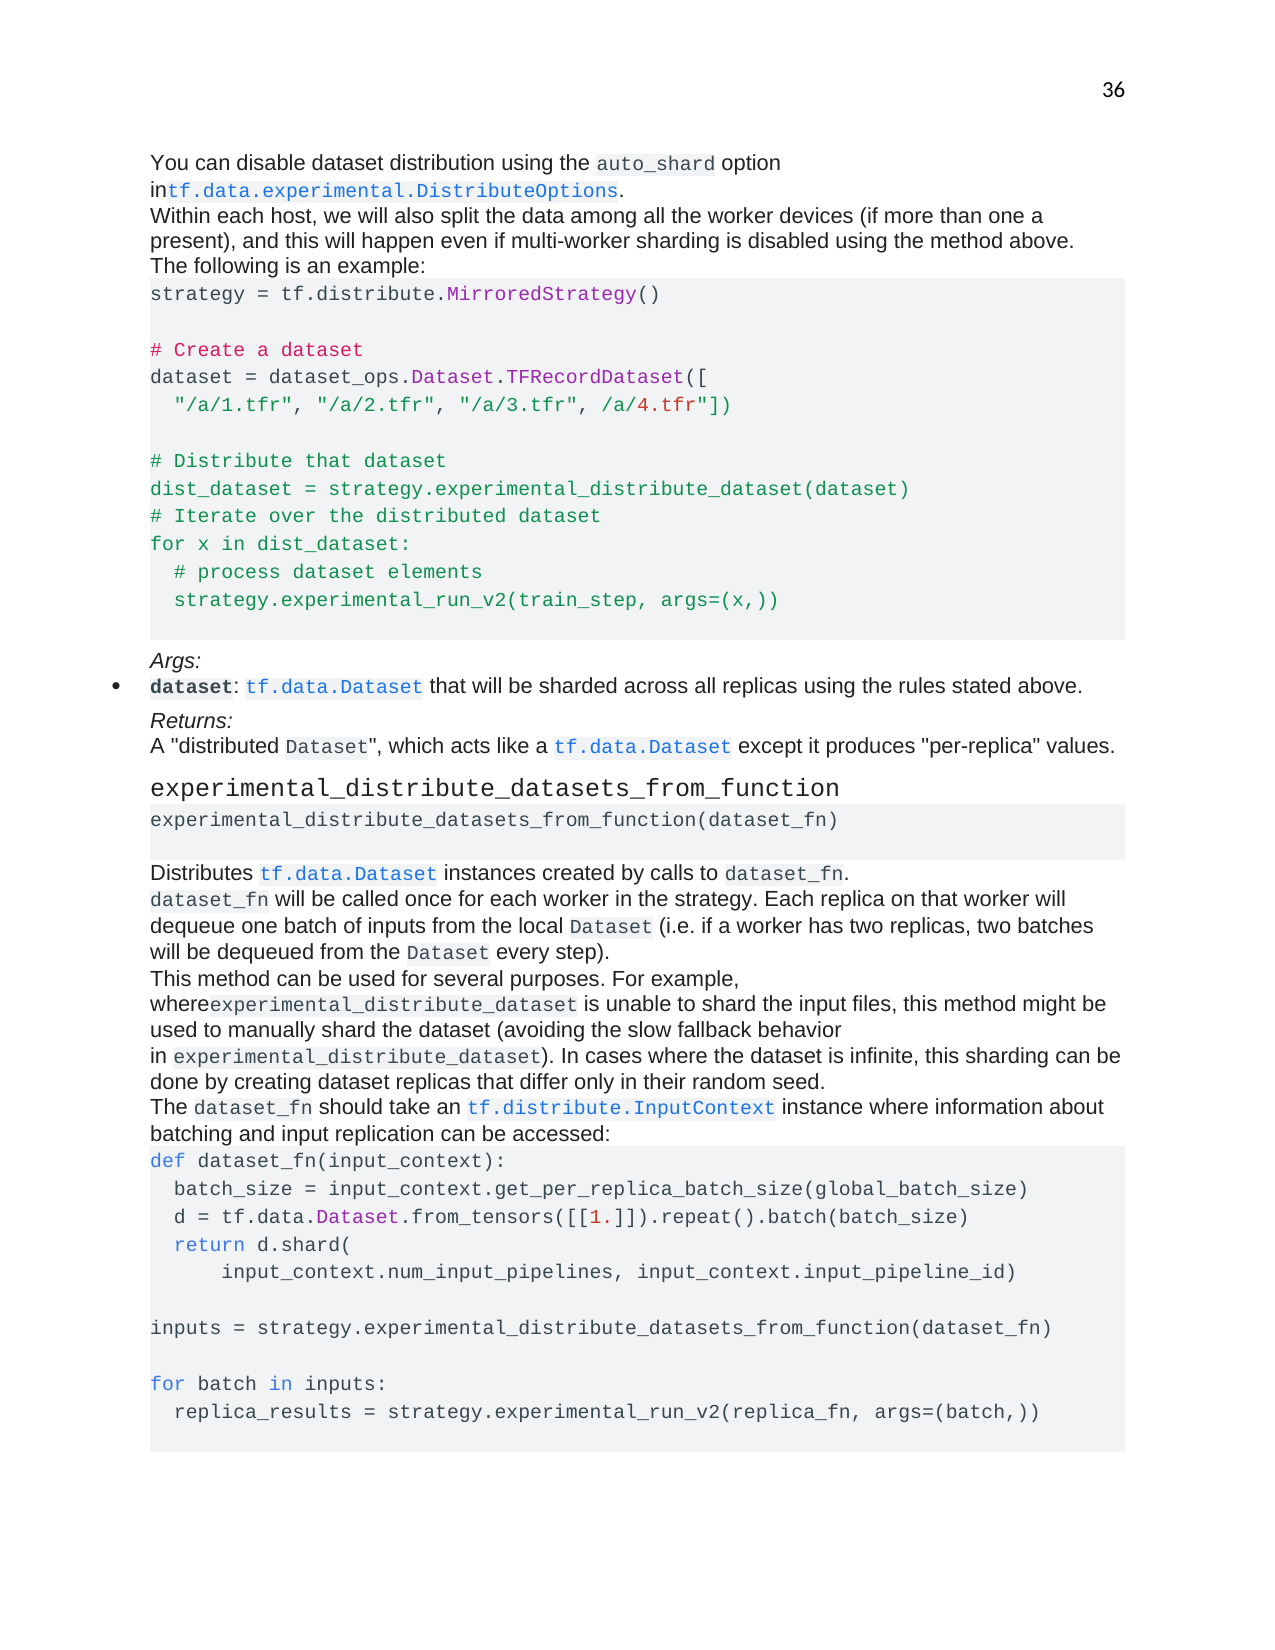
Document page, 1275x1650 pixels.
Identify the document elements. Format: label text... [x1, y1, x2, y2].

text You can disable dataset distribution using the auto_shard option intf.data.experimental.DistributeOptions. [150, 150, 1125, 203]
text The following is an example: [150, 253, 1125, 278]
text dataset_fn will be called once for each worker in the strategy. Each replica on that worker will dequeue one batch of inputs from the local Dataset (i.e. if a worker has two replicas, two batches will be dequeued from the Dataset every step). [150, 886, 1125, 966]
text strategy = tf.distribute.MirroredStrategy() # Create a dataset dataset = dataset_ops.Dataset.TFRecordDataset([ "/a/1.tfr", "/a/2.tfr", "/a/3.tfr", /a/4.tfr"]) # Distribute that dataset dist_dataset = strategy.experimental_distribute_dataset(dataset) # Iterate over the distributed dataset for x in dist_dataset: # process dataset elements strategy.experimental_run_v2(train_step, args=(x,)) [150, 278, 1125, 640]
text experimental_distribute_datasets_from_function(dataset_fn) [150, 804, 1125, 860]
list dataset: tf.data.Dataset that will be sharded across all replicas using the rules stated above. [112, 673, 1125, 700]
text A "distributed Dataset", which acts like a tf.data.Dataset except it produces "per-replica" values. [150, 733, 1125, 760]
text The dataset_fn should take an tf.distribute.InputContext instance where information about batching and input replication can be accessed: [150, 1094, 1125, 1146]
subtitle experimental_distribute_datasets_from_function [150, 760, 1125, 804]
text Distributes tf.data.Dataset instances created by calls to dataset_fn. [150, 860, 1125, 886]
subtitle Args: [150, 640, 1125, 673]
text Within each host, we will also split the data among all the worker devices (if more than one a present), and this will happen even if multi-worker sharding is disabled using the method above. [150, 203, 1125, 253]
subtitle Returns: [150, 700, 1125, 733]
text This method can be used for several purposes. For example, whereexperimental_distribute_dataset is unable to shard the input files, this method might be used to manually shard the dataset (avoiding the slow fallback behavior in experimental_distribute_dataset). In cases where the dataset is infinite, this sharding can be done by creating dataset replicas that differ only in their random seed. [150, 966, 1125, 1094]
text def dataset_fn(input_context): batch_size = input_context.get_per_replica_batch_size(global_batch_size) d = tf.data.Dataset.from_tensors([[1.]]).repeat().batch(batch_size) return d.shard( input_context.num_input_pipelines, input_context.input_pipeline_id) inputs = strategy.experimental_distribute_datasets_from_function(dataset_fn) for batch in inputs: replica_results = strategy.experimental_run_v2(replica_fn, args=(batch,)) [150, 1146, 1125, 1452]
